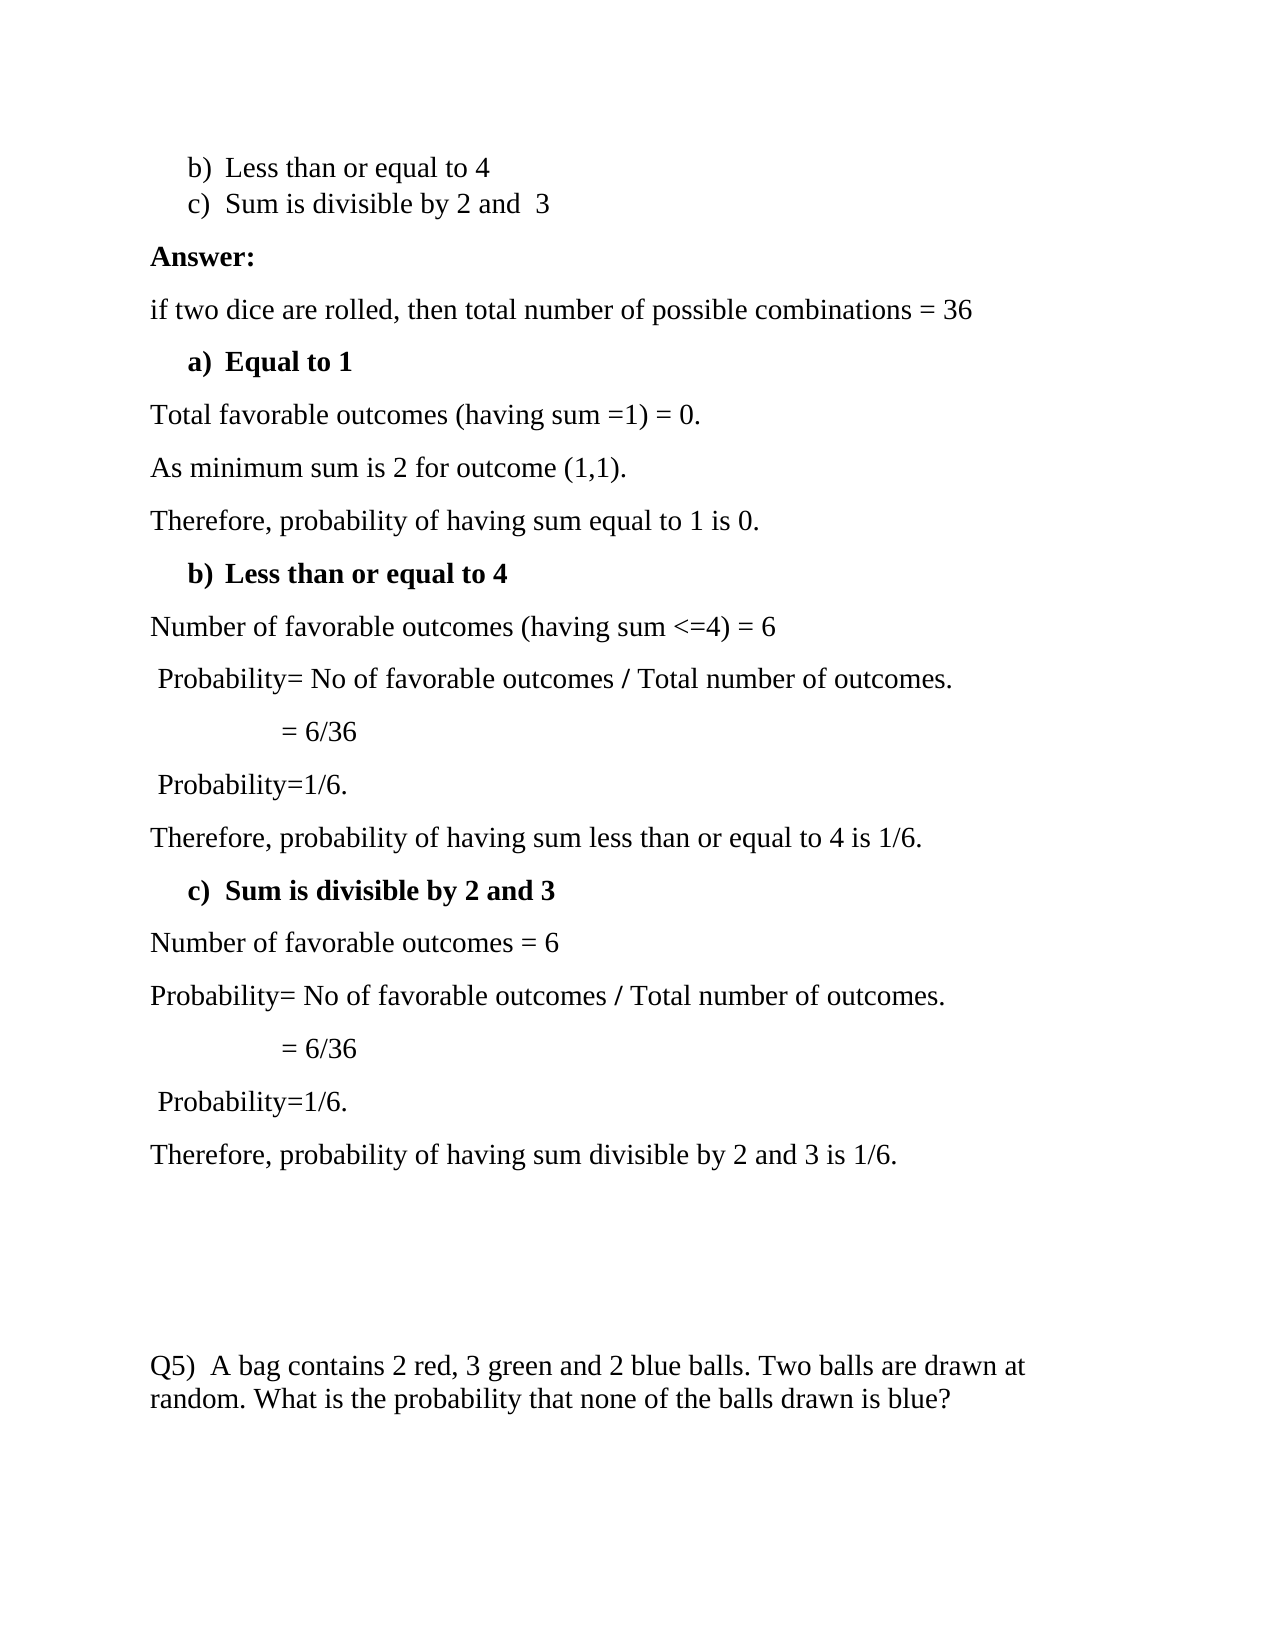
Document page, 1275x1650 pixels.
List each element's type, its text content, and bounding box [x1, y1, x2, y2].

text Answer: [150, 239, 1125, 272]
text Probability=1/6. [150, 767, 1125, 801]
text Total favorable outcomes (having sum =1) = 0. [150, 397, 1125, 431]
text Therefore, probability of having sum divisible by 2 and 3 is 1/6. [150, 1137, 1125, 1170]
list Equal to 1 [187, 344, 1125, 378]
text Q5) A bag contains 2 red, 3 green and 2 blue balls. Two balls are drawn at random. What is the probability that none of the balls drawn is blue? [150, 1348, 1125, 1415]
text As minimum sum is 2 for outcome (1,1). [150, 450, 1125, 484]
text Number of favorable outcomes (having sum <=4) = 6 [150, 609, 1125, 642]
text Number of favorable outcomes = 6 [150, 926, 1125, 959]
text if two dice are rolled, then total number of possible combinations = 36 [150, 292, 1125, 325]
text Probability=1/6. [150, 1084, 1125, 1117]
text Probability= No of favorable outcomes / Total number of outcomes. [150, 661, 1125, 695]
list Sum is divisible by 2 and 3 [187, 873, 1125, 906]
list Less than or equal to 4 [187, 150, 1125, 183]
list Sum is divisible by 2 and 3 [187, 186, 1125, 220]
text Therefore, probability of having sum equal to 1 is 0. [150, 503, 1125, 537]
text = 6/36 [150, 1031, 1125, 1065]
text Therefore, probability of having sum less than or equal to 4 is 1/6. [150, 820, 1125, 853]
text Probability= No of favorable outcomes / Total number of outcomes. [150, 978, 1125, 1012]
text = 6/36 [150, 714, 1125, 748]
list Less than or equal to 4 [187, 556, 1125, 589]
